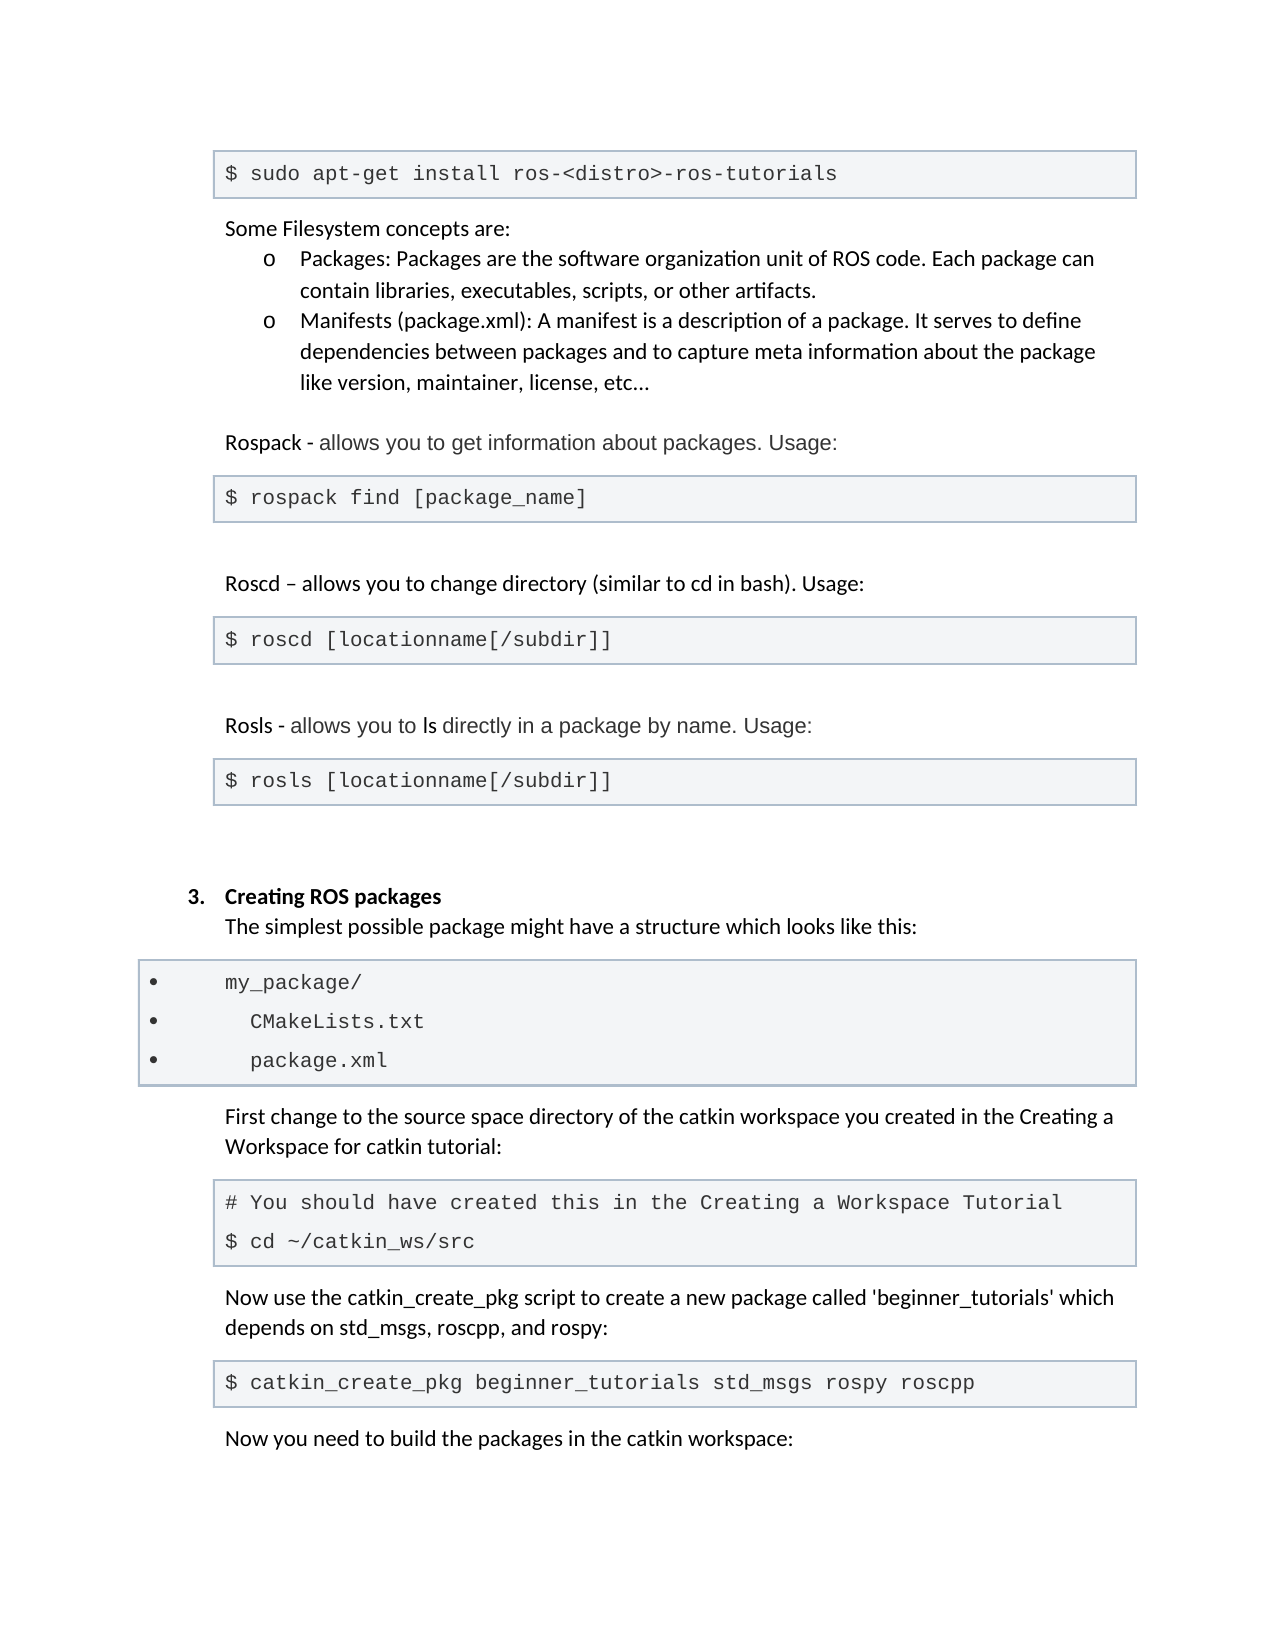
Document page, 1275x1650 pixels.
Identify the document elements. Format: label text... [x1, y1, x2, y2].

text $ rospack find [package_name] [215, 477, 1135, 521]
text $ sudo apt-get install ros-<distro>-ros-tutorials [215, 152, 1135, 197]
text # You should have created this in the Creating a Workspace Tutorial [215, 1181, 1135, 1215]
list Now use the catkin_create_pkg script to create a new package called 'beginner_tutorials' which depends on std_msgs, roscpp, and rospy: [225, 1283, 1125, 1341]
list CMakeLists.txt [140, 999, 1135, 1035]
text $ catkin_create_pkg beginner_tutorials std_msgs rospy roscpp [215, 1362, 1135, 1406]
list Rosls - allows you to ls directly in a package by name. Usage: [225, 711, 1125, 739]
list First change to the source space directory of the catkin workspace you created in the Creating a Workspace for catkin tutorial: [225, 1102, 1125, 1160]
list Manifests (package.xml): A manifest is a description of a package. It serves to define dependencies between packages and to capture meta information about the package like version, maintainer, license, etc... [262, 306, 1125, 396]
text $ roscd [locationname[/subdir]] [215, 618, 1135, 663]
list my_package/ [140, 961, 1135, 996]
list Some Filesystem concepts are: [225, 214, 1125, 242]
list Creating ROS packages [187, 882, 1125, 910]
list Packages: Packages are the software organization unit of ROS code. Each package can contain libraries, executables, scripts, or other artifacts. [262, 244, 1125, 304]
list Now you need to build the packages in the catkin workspace: [225, 1424, 1125, 1452]
list Roscd – allows you to change directory (similar to cd in bash). Usage: [225, 569, 1125, 597]
text $ cd ~/catkin_ws/src [215, 1218, 1135, 1265]
list The simplest possible package might have a structure which looks like this: [225, 912, 1125, 941]
list Rospack - allows you to get information about packages. Usage: [225, 428, 1125, 456]
text $ rosls [locationname[/subdir]] [215, 760, 1135, 804]
list package.xml [140, 1038, 1135, 1084]
